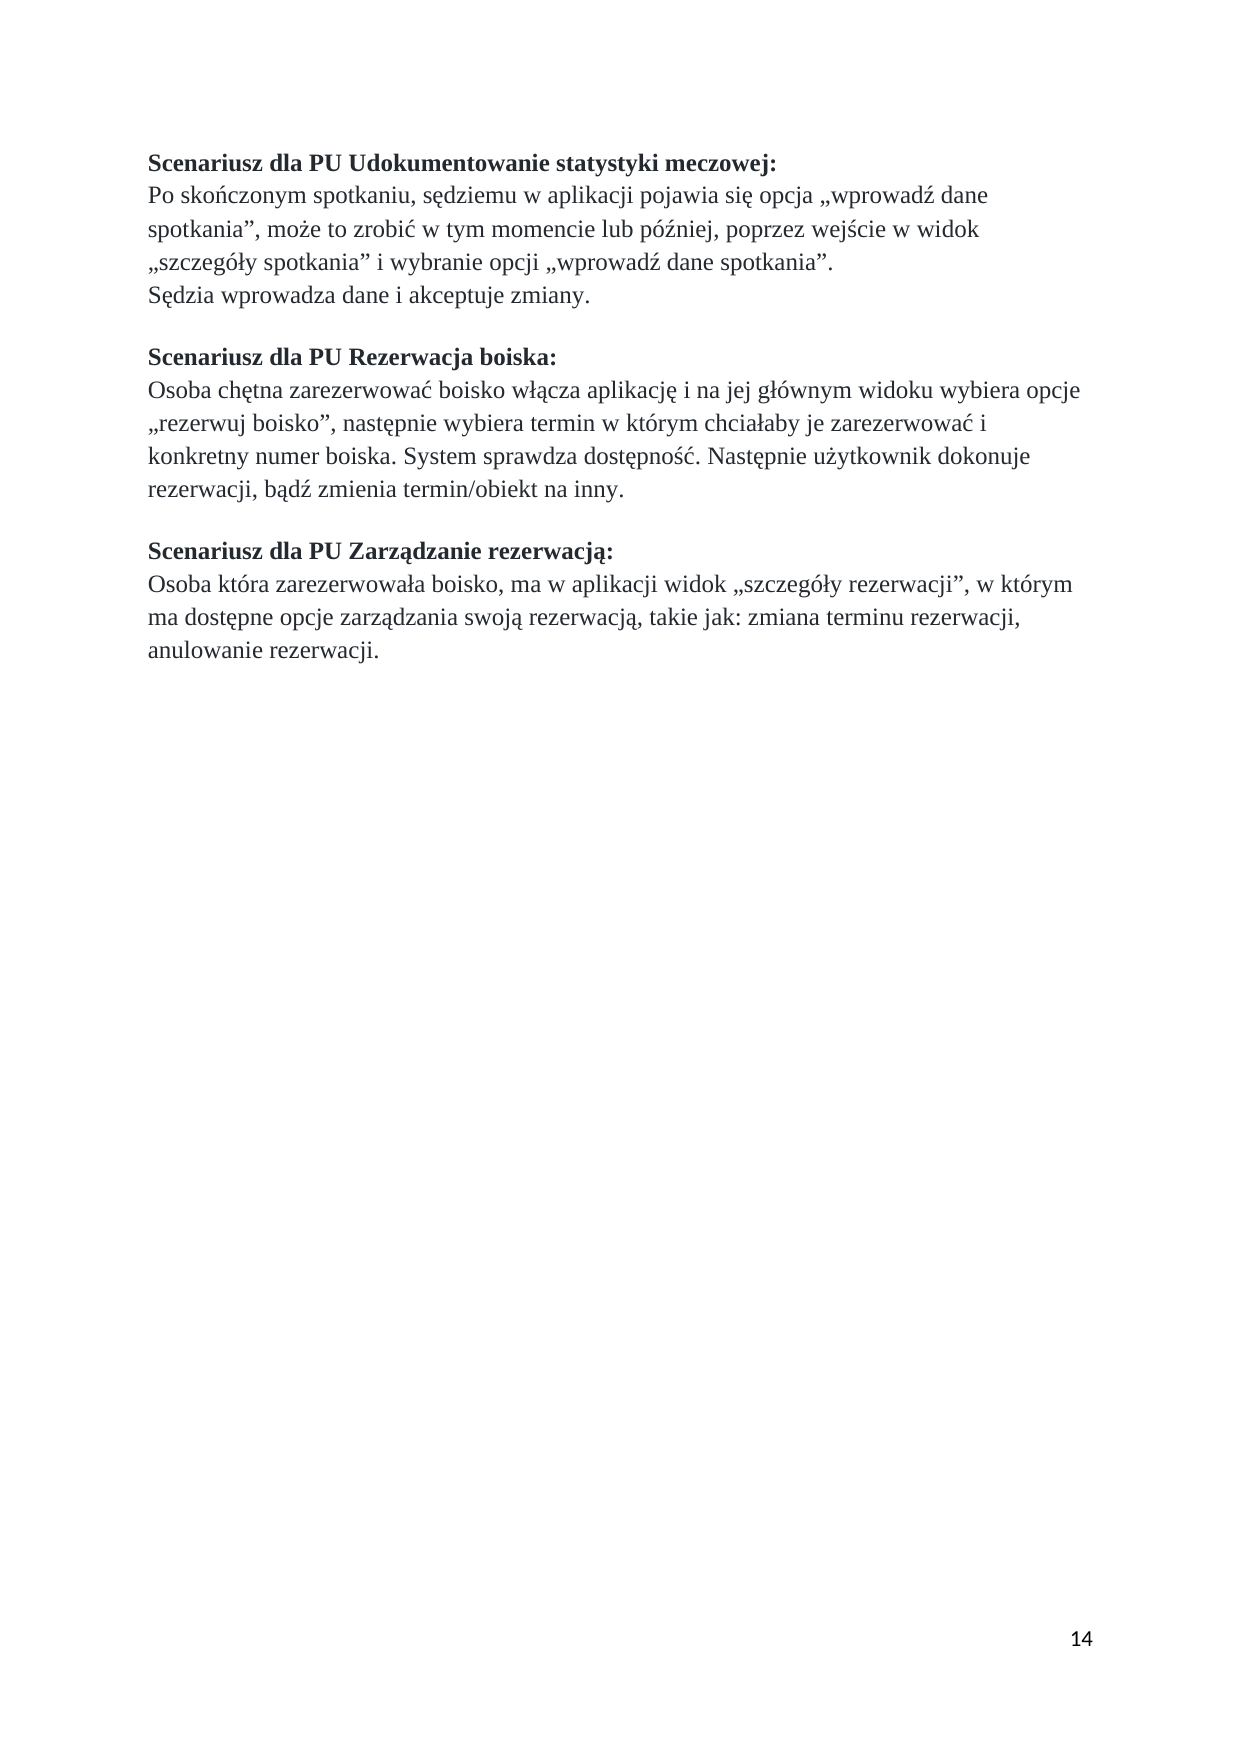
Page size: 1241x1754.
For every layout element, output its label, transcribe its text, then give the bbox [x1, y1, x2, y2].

text Scenariusz dla PU Udokumentowanie statystyki meczowej: Po skończonym spotkaniu, sędziemu w aplikacji pojawia się opcja „wprowadź dane spotkania”, może to zrobić w tym momencie lub później, poprzez wejście w widok „szczegóły spotkania” i wybranie opcji „wprowadź dane spotkania”. Sędzia wprowadza dane i akceptuje zmiany. [148, 148, 1093, 308]
text Scenariusz dla PU Rezerwacja boiska: Osoba chętna zarezerwować boisko włącza aplikację i na jej głównym widoku wybiera opcje „rezerwuj boisko”, następnie wybiera termin w którym chciałaby je zarezerwować i konkretny numer boiska. System sprawdza dostępność. Następnie użytkownik dokonuje rezerwacji, bądź zmienia termin/obiekt na inny. [148, 342, 1093, 503]
text Scenariusz dla PU Zarządzanie rezerwacją: Osoba która zarezerwowała boisko, ma w aplikacji widok „szczegóły rezerwacji”, w którym ma dostępne opcje zarządzania swoją rezerwacją, takie jak: zmiana terminu rezerwacji, anulowanie rezerwacji. [148, 536, 1093, 664]
